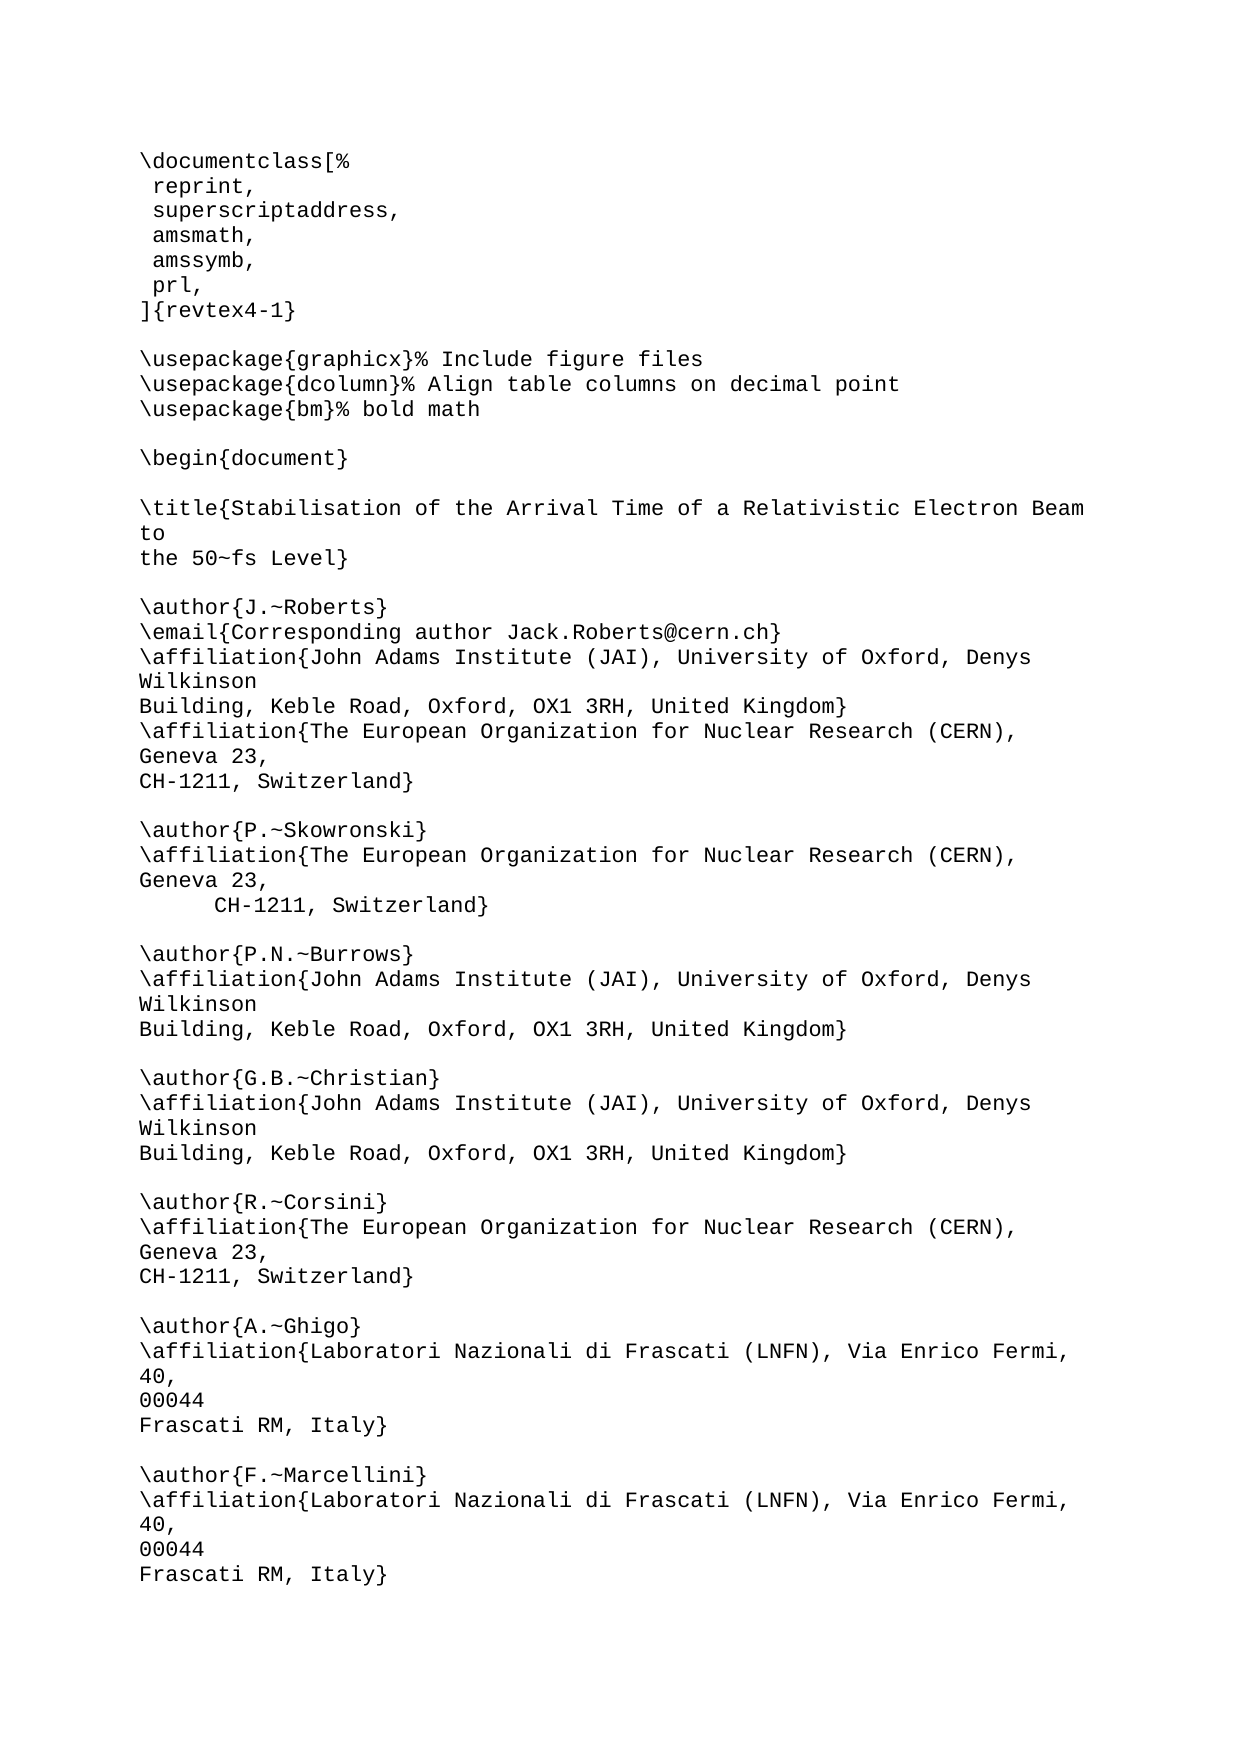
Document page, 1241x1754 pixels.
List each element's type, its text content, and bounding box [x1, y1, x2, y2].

text \usepackage{graphicx}% Include figure files [139, 348, 1101, 373]
text Frascati RM, Italy} [139, 1563, 1101, 1588]
text the 50~fs Level} [139, 547, 1101, 571]
text \affiliation{John Adams Institute (JAI), University of Oxford, Denys Wilkinson [139, 646, 1101, 695]
text \author{J.~Roberts} [139, 596, 1101, 621]
text \affiliation{John Adams Institute (JAI), University of Oxford, Denys Wilkinson [139, 968, 1101, 1018]
text \affiliation{The European Organization for Nuclear Research (CERN), Geneva 23, [139, 844, 1101, 894]
text \author{R.~Corsini} [139, 1191, 1101, 1216]
text prl, [139, 274, 1101, 299]
text \title{Stabilisation of the Arrival Time of a Relativistic Electron Beam to [139, 497, 1101, 547]
text \affiliation{The European Organization for Nuclear Research (CERN), Geneva 23, [139, 720, 1101, 770]
text \email{Corresponding author Jack.Roberts@cern.ch} [139, 621, 1101, 646]
text CH-1211, Switzerland} [139, 894, 1101, 918]
text CH-1211, Switzerland} [139, 1266, 1101, 1290]
text amsmath, [139, 224, 1101, 249]
text \affiliation{Laboratori Nazionali di Frascati (LNFN), Via Enrico Fermi, 40, [139, 1340, 1101, 1389]
text \author{P.~Skowronski} [139, 819, 1101, 844]
text 00044 [139, 1538, 1101, 1563]
text reprint, [139, 175, 1101, 199]
text 00044 [139, 1389, 1101, 1414]
text CH-1211, Switzerland} [139, 770, 1101, 794]
text Frascati RM, Italy} [139, 1414, 1101, 1439]
text \author{F.~Marcellini} [139, 1464, 1101, 1489]
text \affiliation{John Adams Institute (JAI), University of Oxford, Denys Wilkinson [139, 1092, 1101, 1142]
text \author{G.B.~Christian} [139, 1067, 1101, 1092]
text \author{A.~Ghigo} [139, 1315, 1101, 1340]
text superscriptaddress, [139, 199, 1101, 224]
text \affiliation{Laboratori Nazionali di Frascati (LNFN), Via Enrico Fermi, 40, [139, 1489, 1101, 1538]
text \begin{document} [139, 447, 1101, 472]
text amssymb, [139, 249, 1101, 274]
text \affiliation{The European Organization for Nuclear Research (CERN), Geneva 23, [139, 1216, 1101, 1266]
text \usepackage{dcolumn}% Align table columns on decimal point [139, 373, 1101, 398]
text \documentclass[% [139, 150, 1101, 175]
text Building, Keble Road, Oxford, OX1 3RH, United Kingdom} [139, 1142, 1101, 1166]
text \usepackage{bm}% bold math [139, 398, 1101, 423]
text ]{revtex4-1} [139, 299, 1101, 323]
text Building, Keble Road, Oxford, OX1 3RH, United Kingdom} [139, 695, 1101, 720]
text \author{P.N.~Burrows} [139, 943, 1101, 968]
text Building, Keble Road, Oxford, OX1 3RH, United Kingdom} [139, 1018, 1101, 1042]
